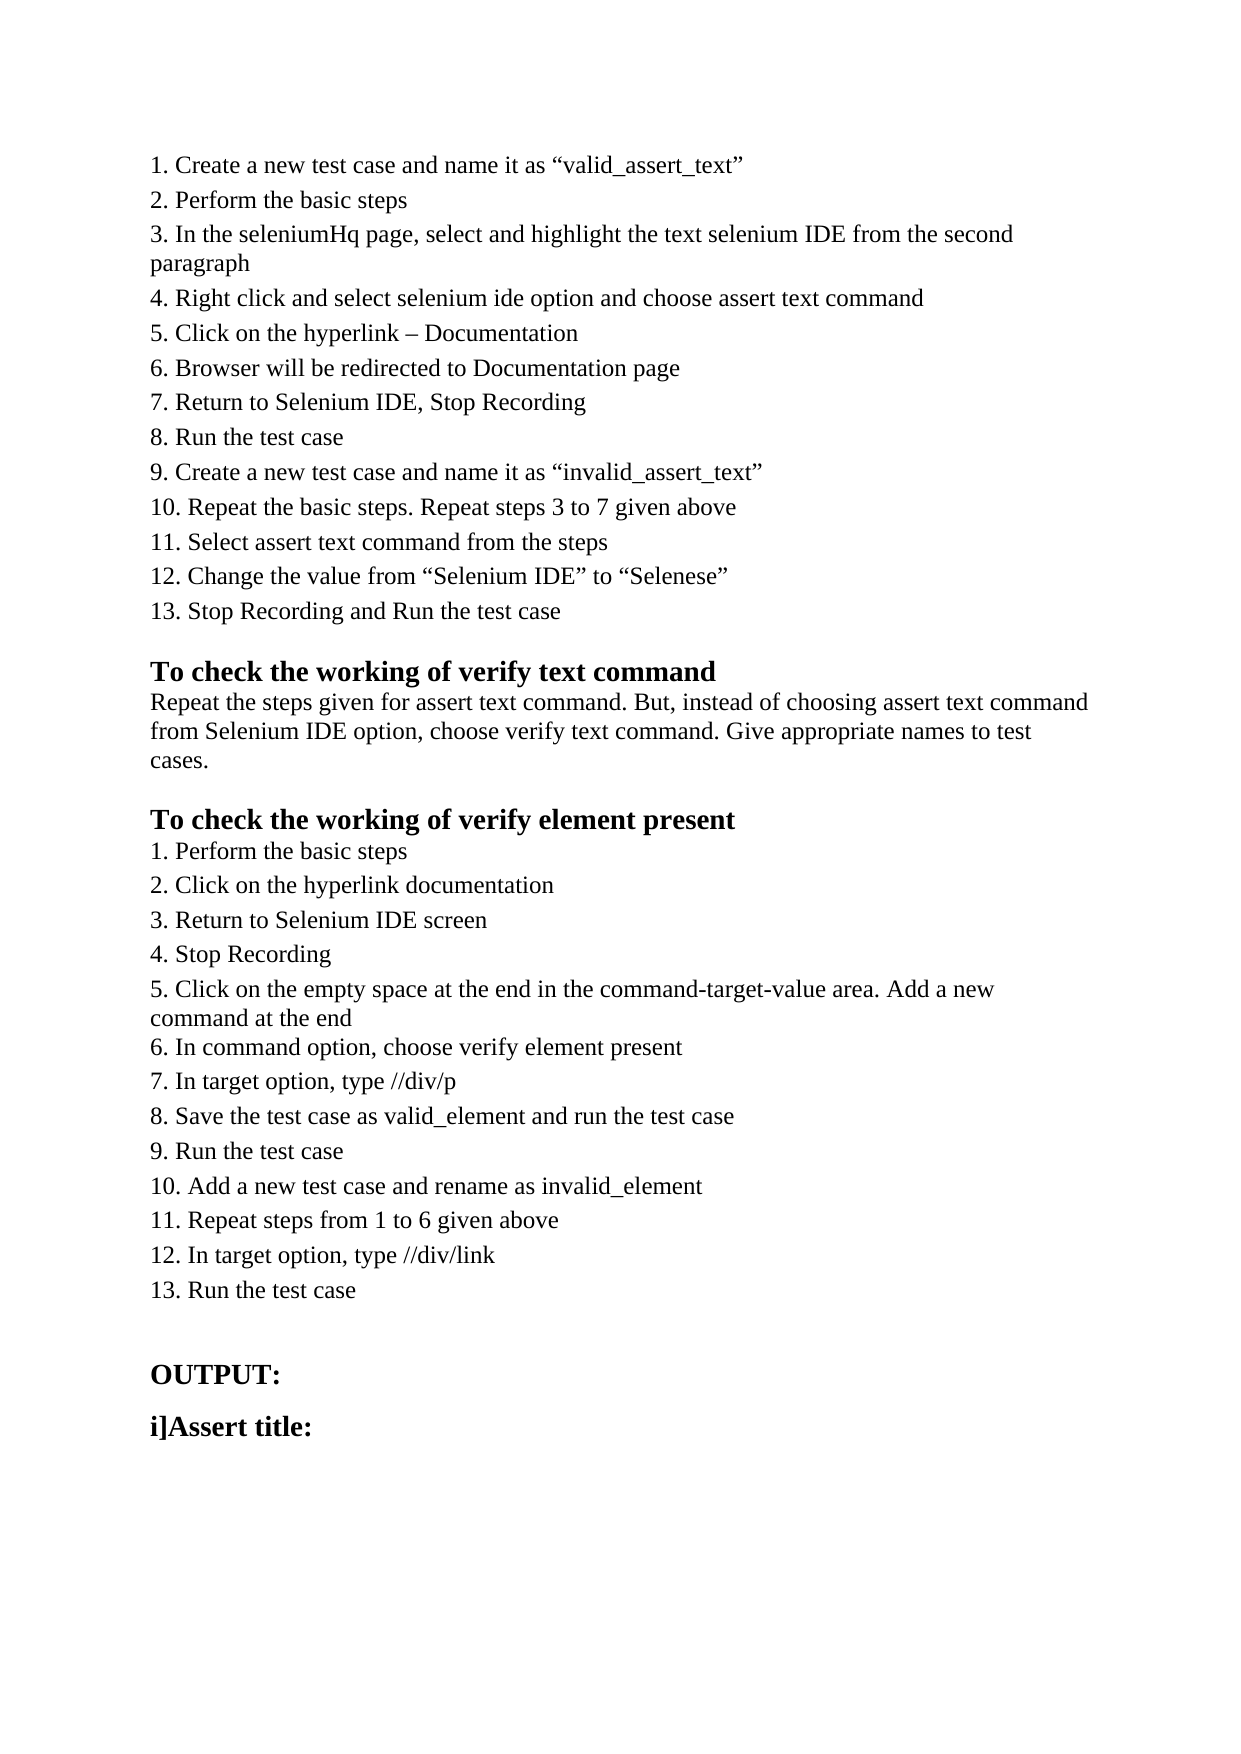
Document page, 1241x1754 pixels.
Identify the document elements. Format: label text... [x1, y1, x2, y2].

text 12. In target option, type //div/link [150, 1240, 1090, 1269]
text 12. Change the value from “Selenium IDE” to “Selenese” [150, 561, 1090, 590]
text 5. Click on the empty space at the end in the command-target-value area. Add a new command at the end [150, 974, 1090, 1032]
text 2. Perform the basic steps [150, 185, 1090, 213]
text 7. Return to Selenium IDE, Stop Recording [150, 387, 1090, 416]
text 8. Run the test case [150, 422, 1090, 451]
text 1. Create a new test case and name it as “valid_assert_text” [150, 150, 1090, 179]
text 11. Repeat steps from 1 to 6 given above [150, 1206, 1090, 1234]
text 8. Save the test case as valid_element and run the test case [150, 1101, 1090, 1130]
text i]Assert title: [150, 1409, 1090, 1443]
text 3. Return to Selenium IDE screen [150, 905, 1090, 934]
text 10. Add a new test case and rename as invalid_element [150, 1171, 1090, 1199]
text 10. Repeat the basic steps. Repeat steps 3 to 7 given above [150, 492, 1090, 521]
text 1. Perform the basic steps [150, 836, 1090, 864]
text 9. Create a new test case and name it as “invalid_assert_text” [150, 457, 1090, 486]
text 9. Run the test case [150, 1136, 1090, 1165]
text 4. Stop Recording [150, 939, 1090, 968]
text OUTPUT: [150, 1357, 1090, 1390]
text 13. Run the test case [150, 1275, 1090, 1304]
text 4. Right click and select selenium ide option and choose assert text command [150, 283, 1090, 312]
text 11. Select assert text command from the steps [150, 527, 1090, 555]
text 3. In the seleniumHq page, select and highlight the text selenium IDE from the second paragraph [150, 219, 1090, 277]
text To check the working of verify text command [150, 654, 1090, 687]
text 7. In target option, type //div/p [150, 1066, 1090, 1095]
text 6. In command option, choose verify element present [150, 1032, 1090, 1060]
text To check the working of verify element present [150, 802, 1090, 836]
text 6. Browser will be redirected to Documentation page [150, 353, 1090, 381]
text 5. Click on the hyperlink – Documentation [150, 318, 1090, 347]
text Repeat the steps given for assert text command. But, instead of choosing assert text command from Selenium IDE option, choose verify text command. Give appropriate names to test cases. [150, 687, 1090, 773]
text 2. Click on the hyperlink documentation [150, 870, 1090, 899]
text 13. Stop Recording and Run the test case [150, 596, 1090, 625]
